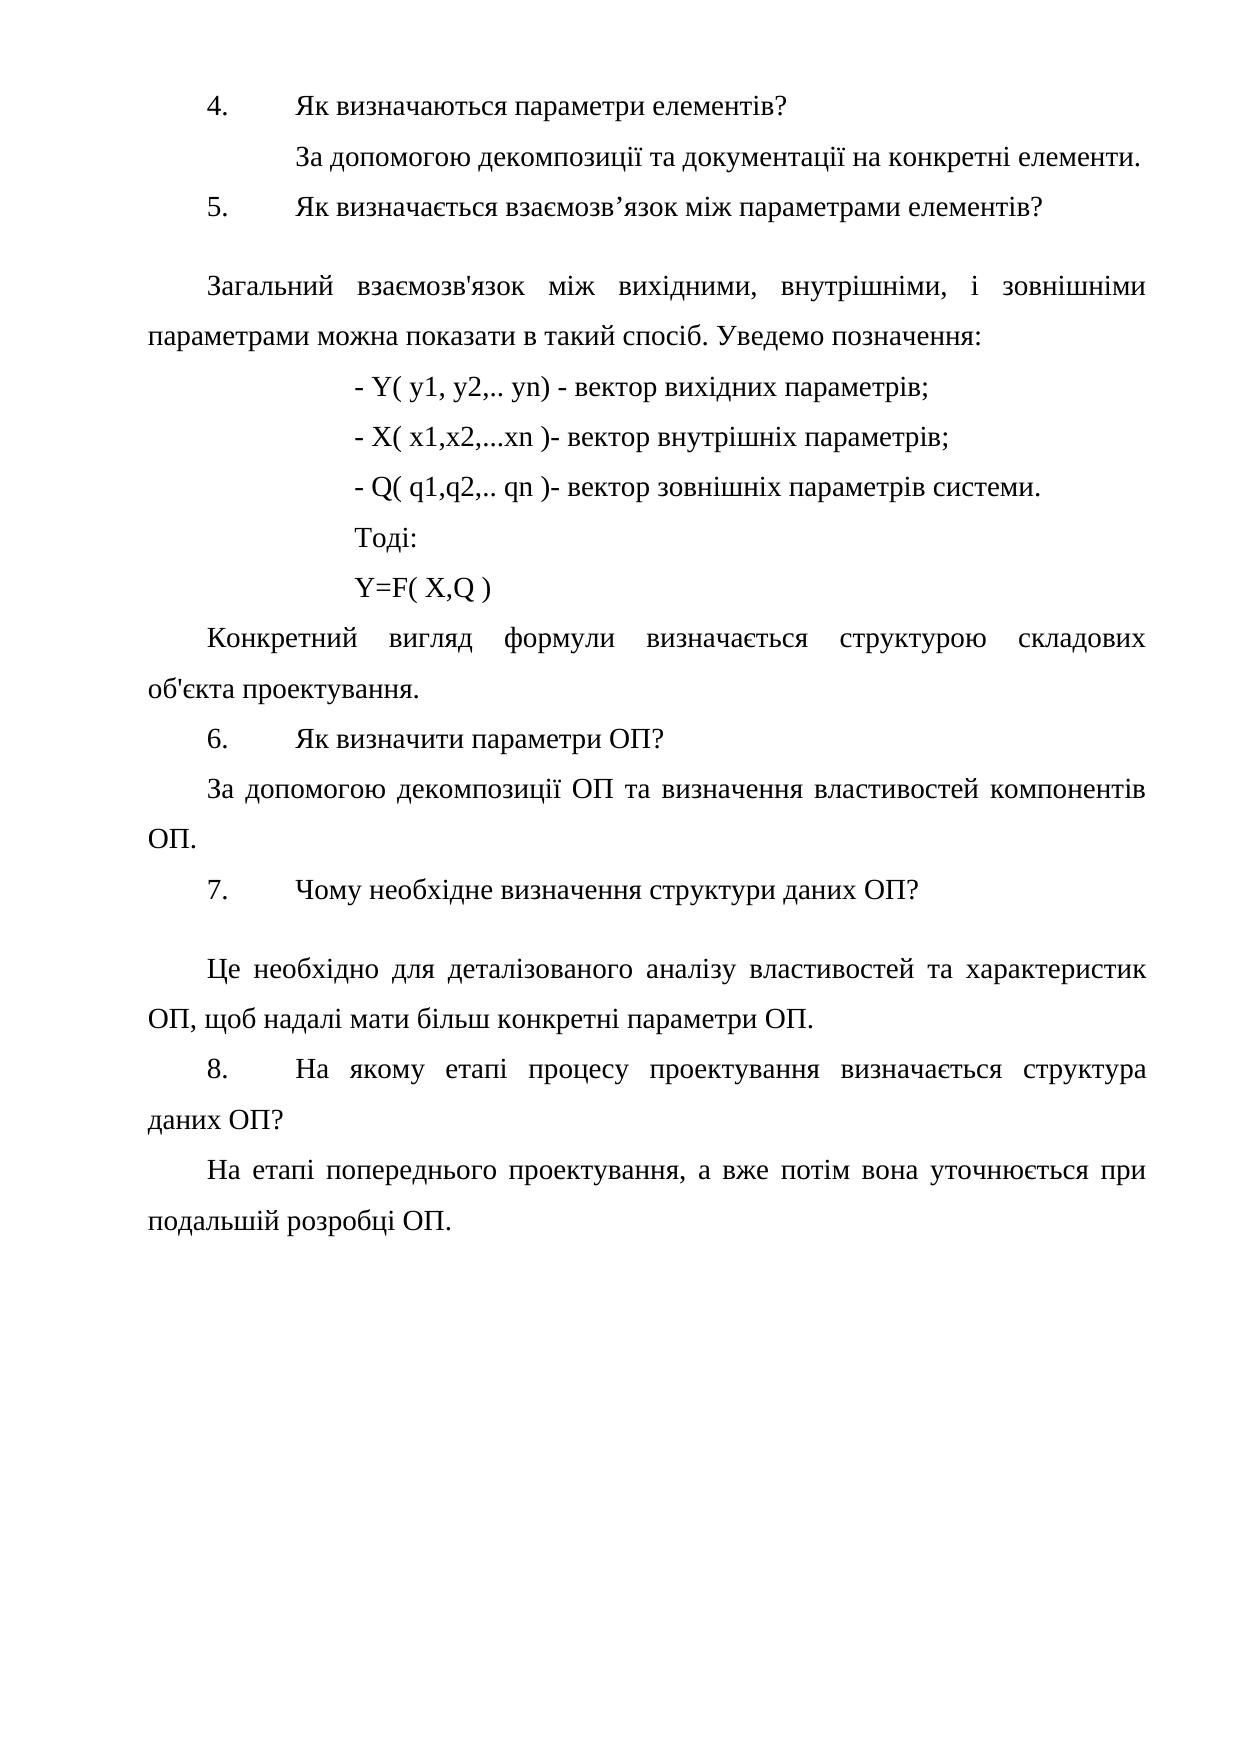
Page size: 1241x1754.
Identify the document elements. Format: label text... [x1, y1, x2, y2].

subtitle Загальний взаємозв'язок між вихідними, внутрішніми, і зовнішніми параметрами можна показати в такий спосіб. Уведемо позначення: [148, 268, 1147, 352]
subtitle Це необхідно для деталізованого аналізу властивостей та характеристик ОП, щоб надалі мати більш конкретні параметри ОП. [148, 951, 1147, 1035]
subtitle Тоді: [295, 520, 1147, 553]
subtitle Чому необхідне визначення структури даних ОП? [148, 872, 1147, 906]
subtitle - X( x1,x2,...xn )- вектор внутрішніх параметрів; [295, 419, 1147, 453]
subtitle Конкретний вигляд формули визначається структурою складових об'єкта проектування. [148, 620, 1147, 704]
subtitle На якому етапі процесу проектування визначається структура даних ОП? [148, 1052, 1147, 1136]
subtitle - Q( q1,q2,.. qn )- вектор зовнішніх параметрів системи. [295, 469, 1147, 503]
subtitle За допомогою декомпозиції ОП та визначення властивостей компонентів ОП. [148, 771, 1147, 855]
subtitle Як визначити параметри ОП? [148, 721, 1147, 754]
subtitle На етапі попереднього проектування, а вже потім вона уточнюється при подальшій розробці ОП. [148, 1152, 1147, 1236]
subtitle Як визначається взаємозв’язок між параметрами елементів? [148, 189, 1147, 223]
subtitle - Y( y1, y2,.. yn) - вектор вихідних параметрів; [295, 369, 1147, 402]
subtitle За допомогою декомпозиції та документації на конкретні елементи. [295, 139, 1147, 172]
subtitle Як визначаються параметри елементів? [148, 88, 1147, 122]
subtitle Y=F( X,Q ) [295, 570, 1147, 604]
